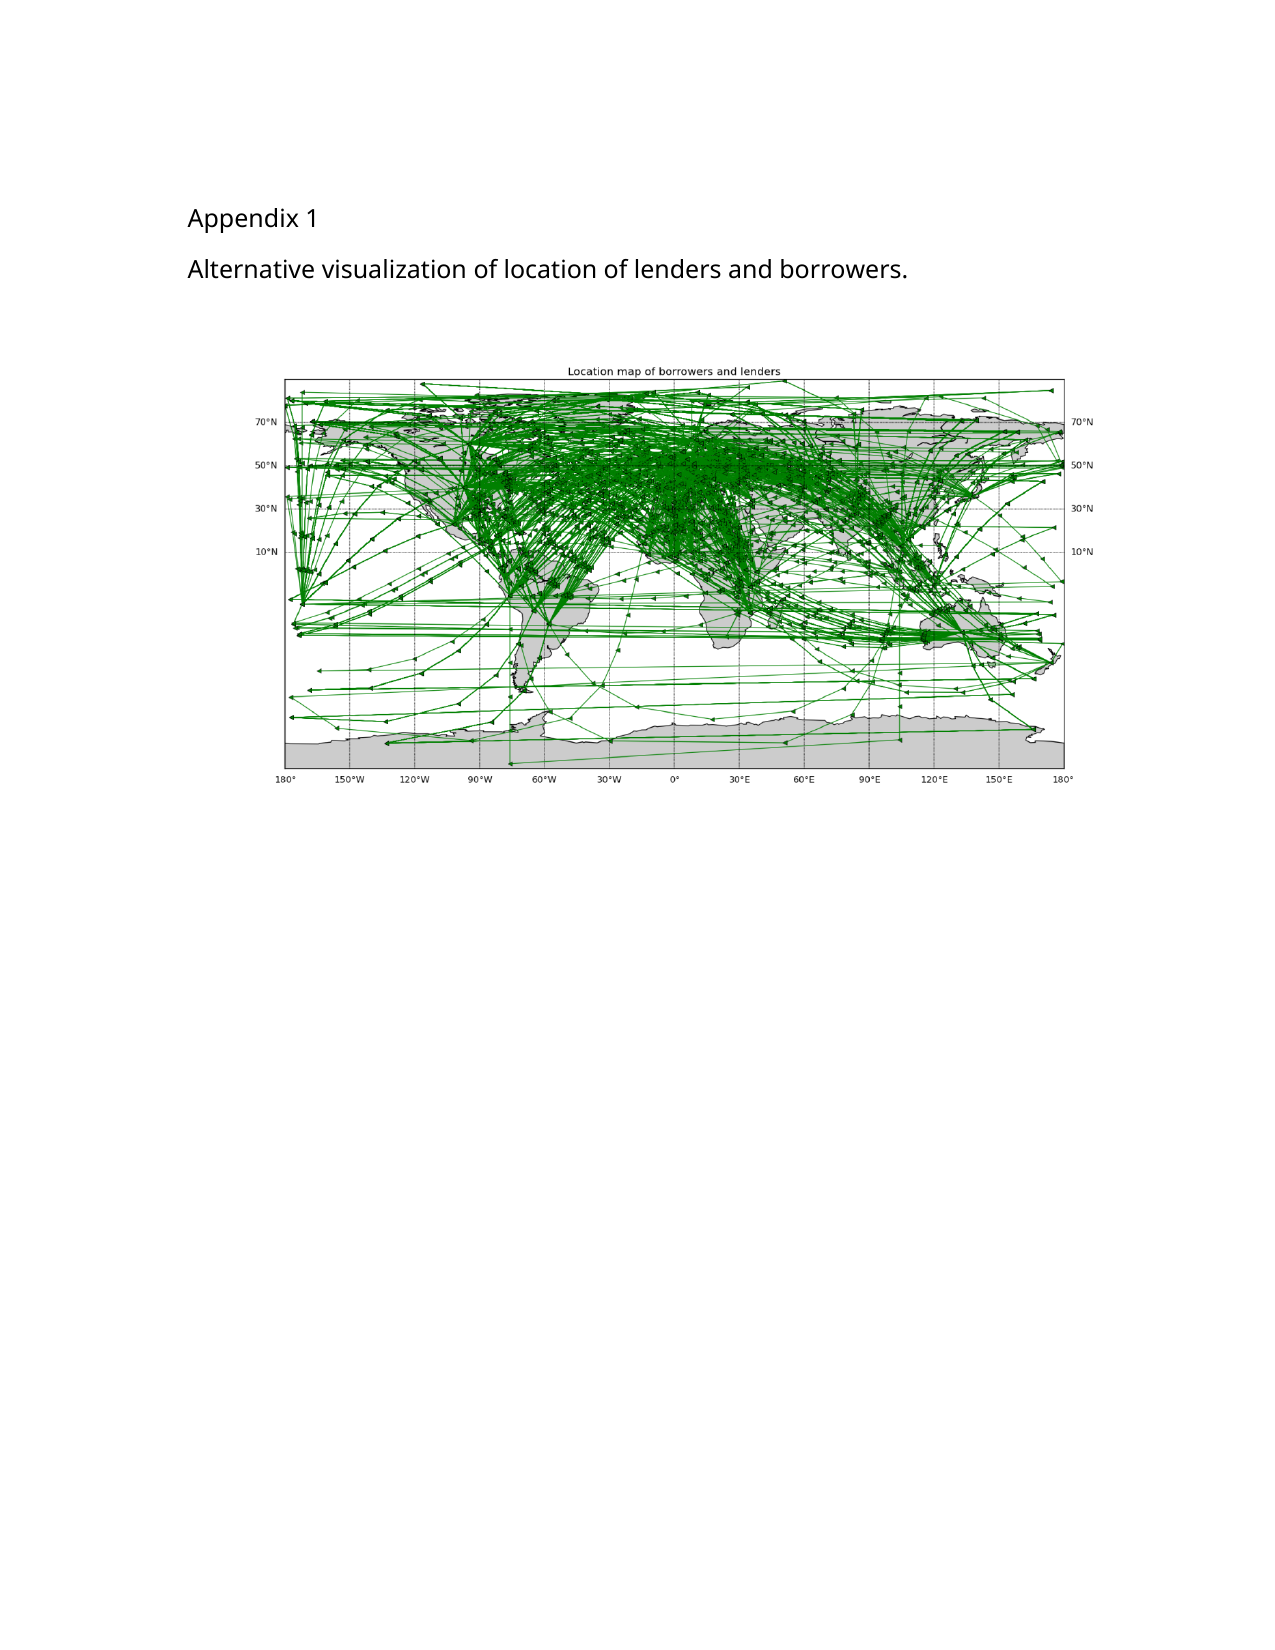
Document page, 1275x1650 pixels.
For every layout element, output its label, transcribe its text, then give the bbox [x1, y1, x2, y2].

picture [187, 303, 1160, 844]
list Appendix 1 [187, 201, 1125, 235]
list Alternative visualization of location of lenders and borrowers. [187, 252, 1125, 286]
